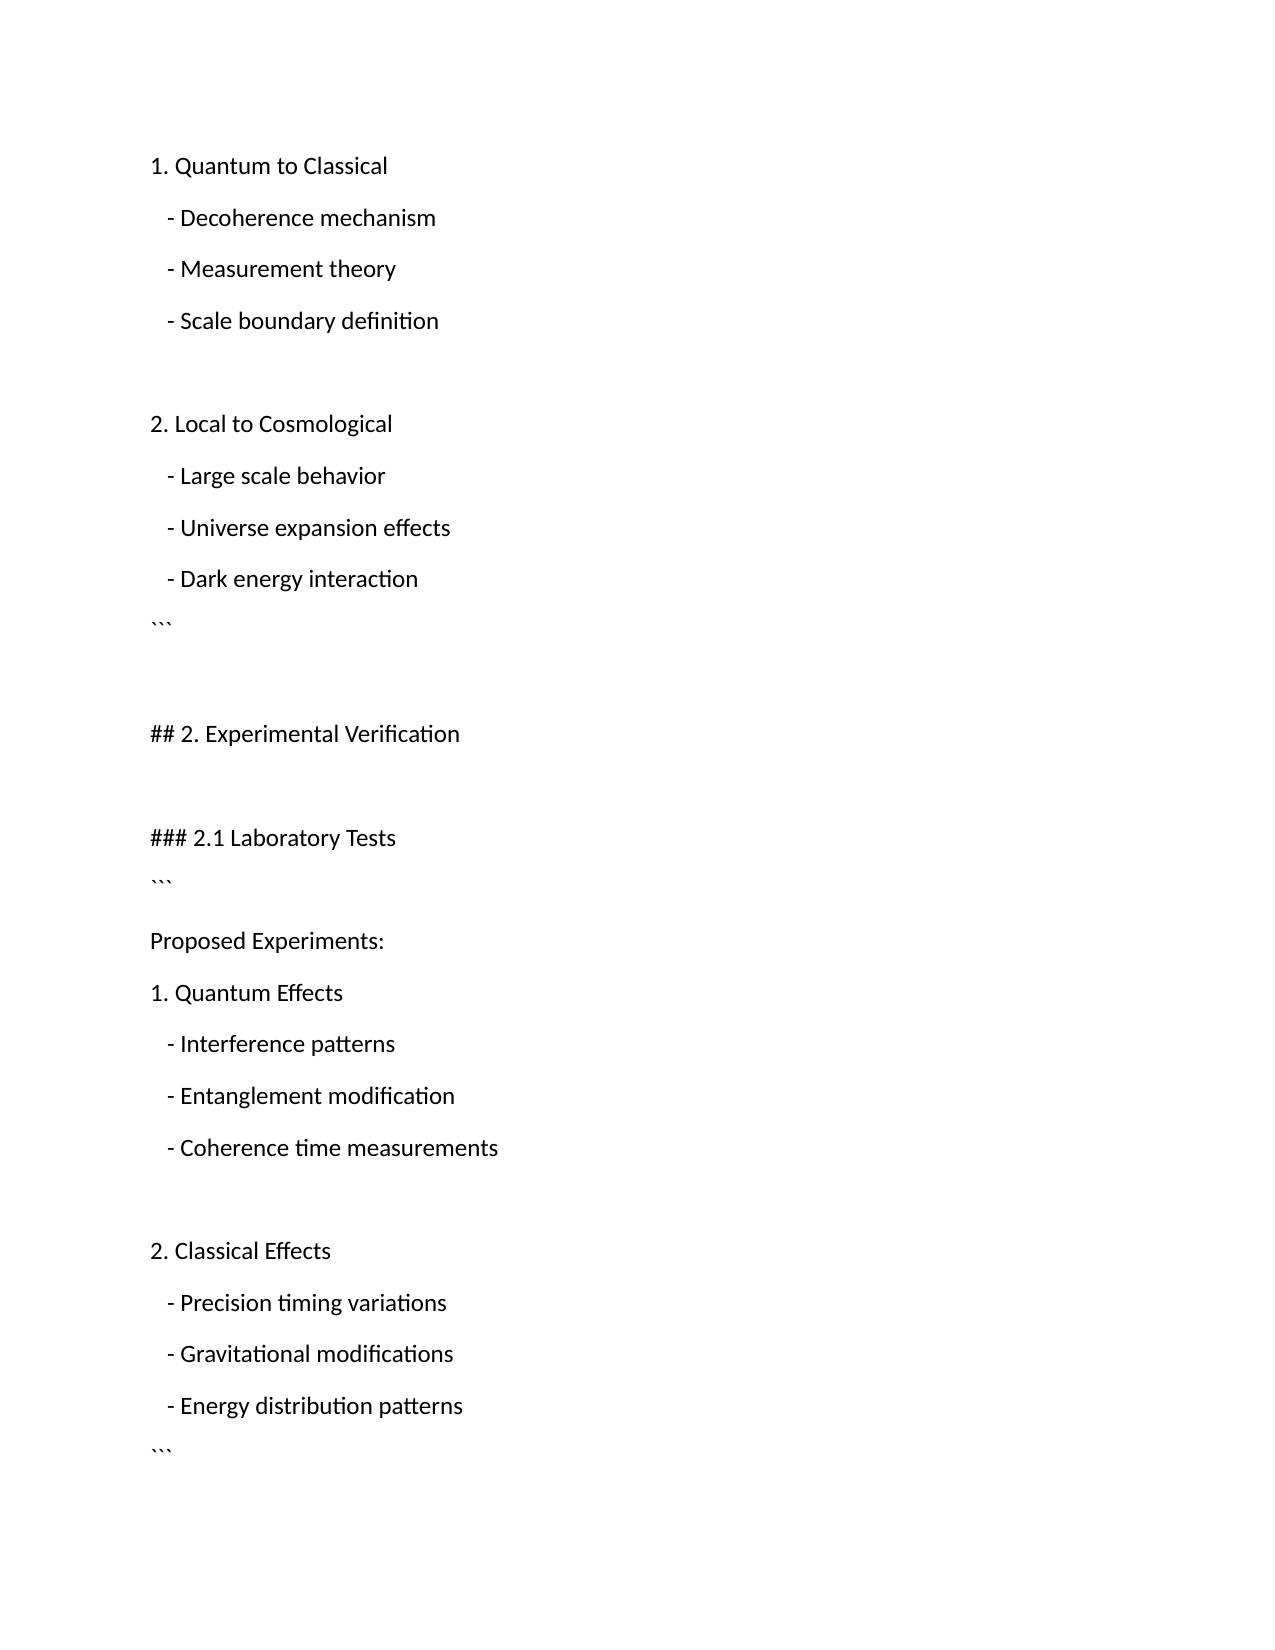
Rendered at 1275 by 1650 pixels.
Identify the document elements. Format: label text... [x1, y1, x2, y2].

text ``` [150, 615, 1125, 646]
text - Coherence time measurements [150, 1132, 1125, 1162]
text Proposed Experiments: [150, 925, 1125, 956]
text - Dark energy interaction [150, 563, 1125, 594]
text - Large scale behavior [150, 460, 1125, 491]
text ### 2.1 Laboratory Tests [150, 822, 1125, 852]
text - Entanglement modification [150, 1080, 1125, 1111]
text 1. Quantum to Classical [150, 150, 1125, 181]
text - Universe expansion effects [150, 512, 1125, 542]
text - Precision timing variations [150, 1287, 1125, 1317]
text 1. Quantum Effects [150, 977, 1125, 1007]
text 2. Local to Cosmological [150, 408, 1125, 439]
text - Interference patterns [150, 1028, 1125, 1059]
text ## 2. Experimental Verification [150, 718, 1125, 749]
text - Scale boundary definition [150, 305, 1125, 336]
text - Gravitational modifications [150, 1338, 1125, 1369]
text - Energy distribution patterns [150, 1390, 1125, 1421]
text ``` [150, 873, 1125, 904]
text - Decoherence mechanism [150, 202, 1125, 232]
text ``` [150, 1442, 1125, 1472]
text 2. Classical Effects [150, 1235, 1125, 1266]
text - Measurement theory [150, 253, 1125, 284]
